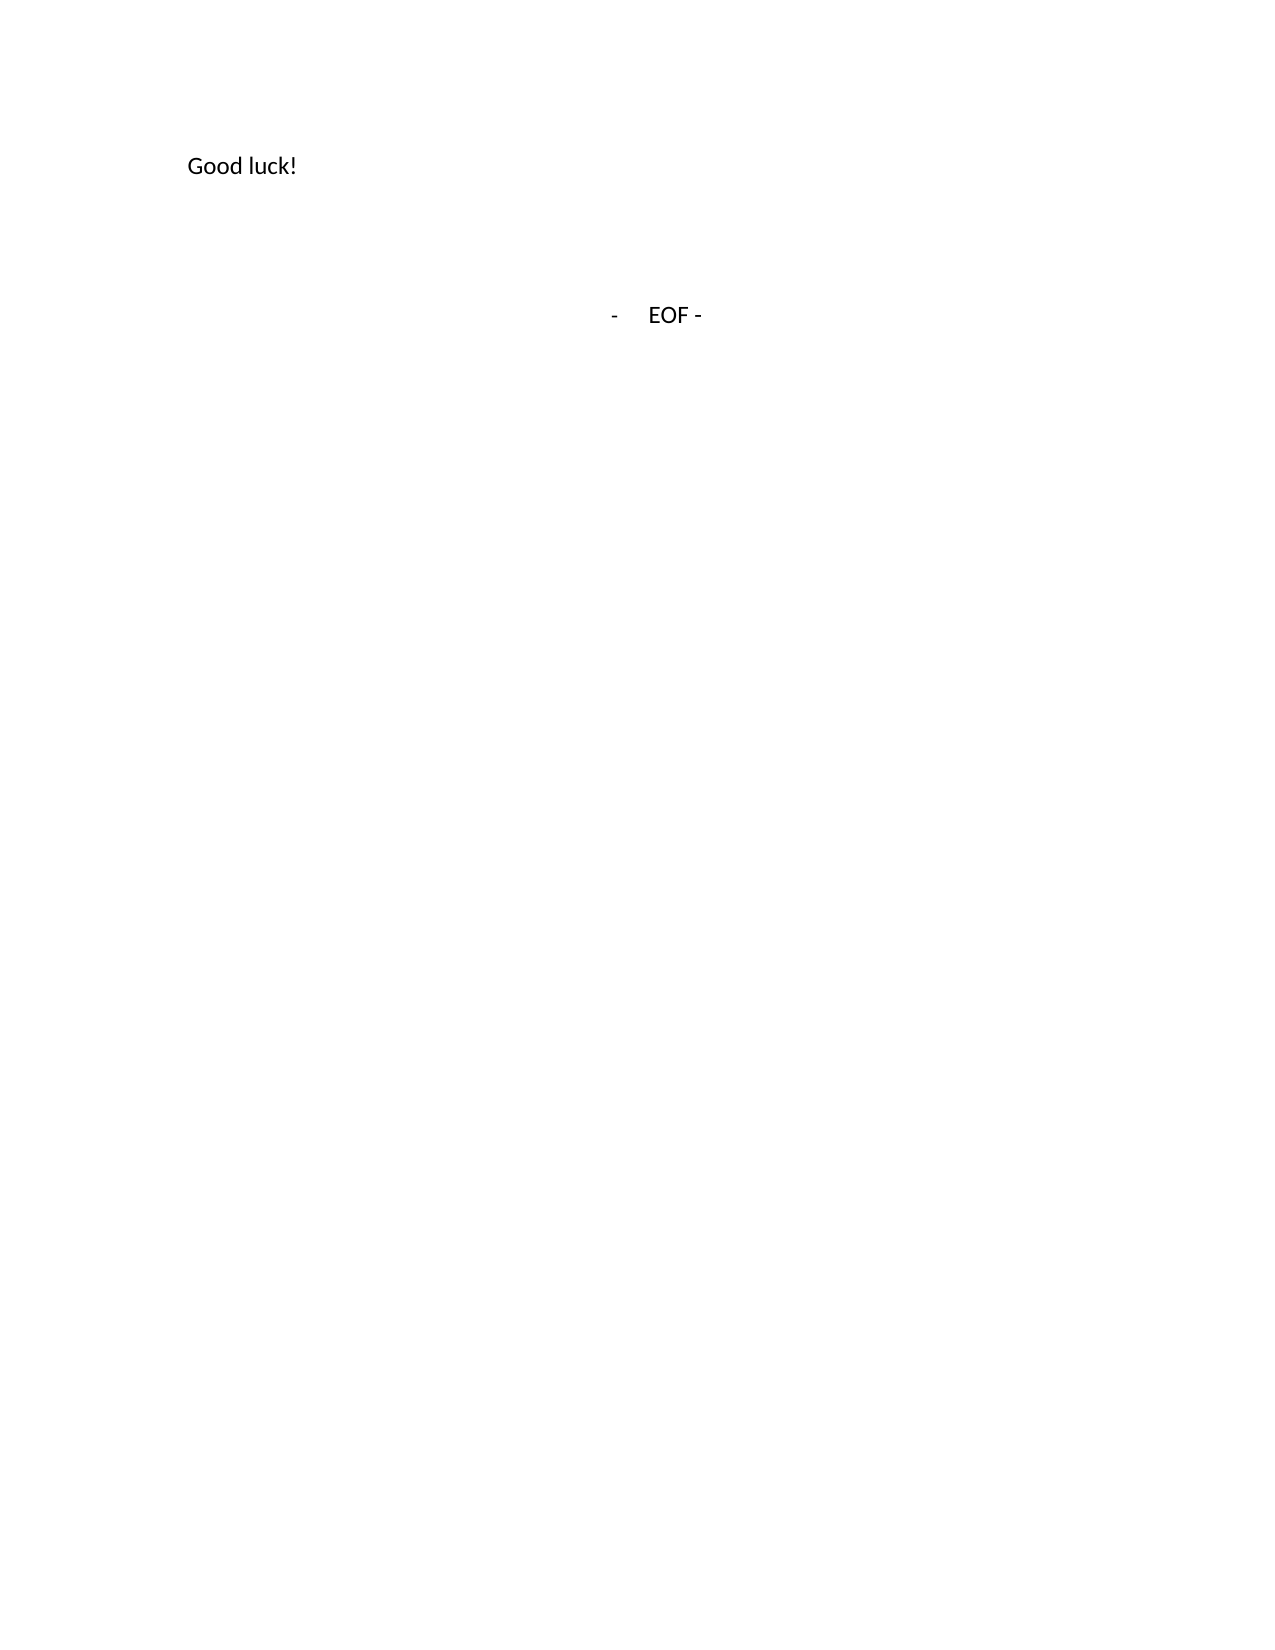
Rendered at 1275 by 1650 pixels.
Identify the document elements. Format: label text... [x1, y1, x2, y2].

list EOF - [187, 299, 1125, 329]
text Good luck! [150, 150, 1125, 181]
